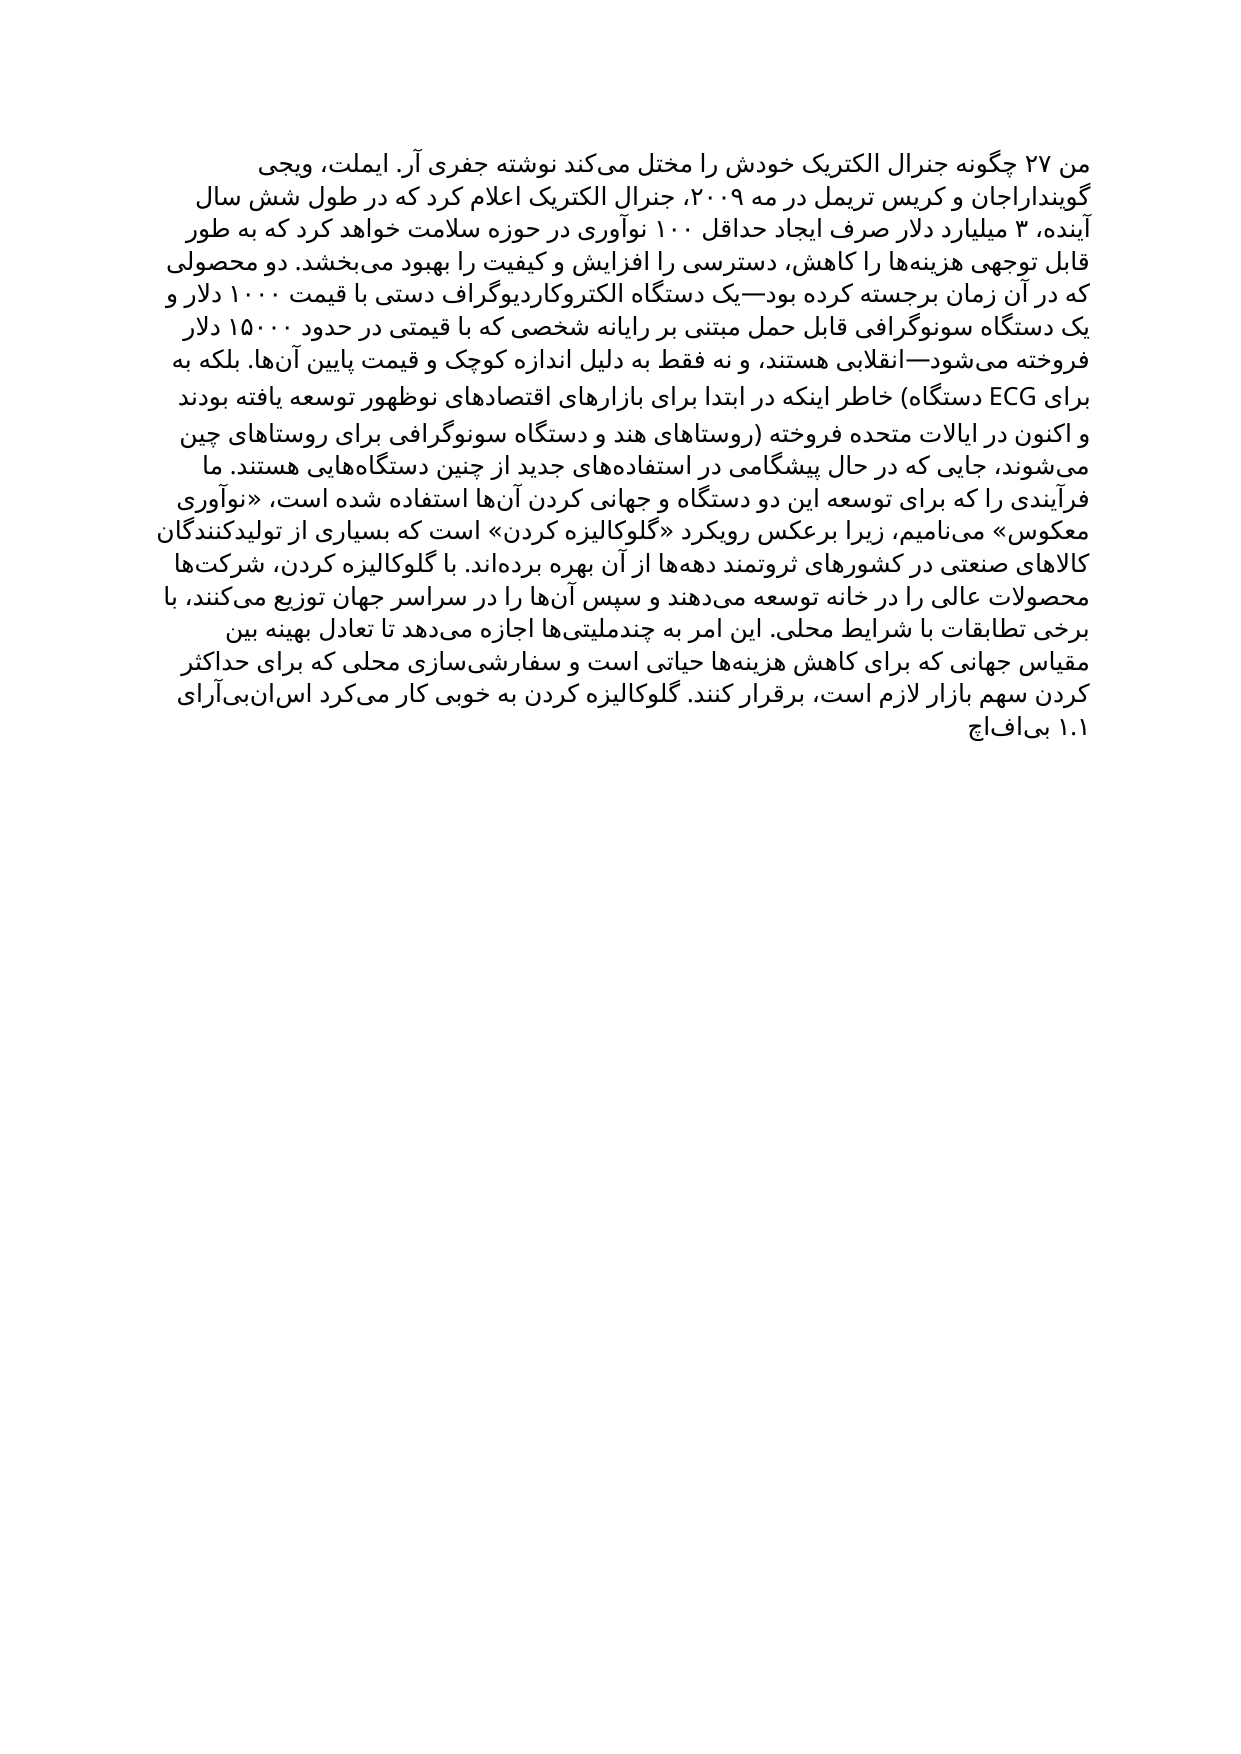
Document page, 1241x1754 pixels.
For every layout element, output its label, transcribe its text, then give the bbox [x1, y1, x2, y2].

text من ۲۷ چگونه جنرال الکتریک خودش را مختل می‌کند نوشته جفری آر. ایملت، ویجی گوینداراجان و کریس تریمل در مه ۲۰۰۹، جنرال الکتریک اعلام کرد که در طول شش سال آینده، ۳ میلیارد دلار صرف ایجاد حداقل ۱۰۰ نوآوری در حوزه سلامت خواهد کرد که به طور قابل توجهی هزینه‌ها را کاهش، دسترسی را افزایش و کیفیت را بهبود می‌بخشد. دو محصولی که در آن زمان برجسته کرده بود—یک دستگاه الکتروکاردیوگراف دستی با قیمت ۱۰۰۰ دلار و یک دستگاه سونوگرافی قابل حمل مبتنی بر رایانه شخصی که با قیمتی در حدود ۱۵۰۰۰ دلار فروخته می‌شود—انقلابی هستند، و نه فقط به دلیل اندازه کوچک و قیمت پایین آن‌ها. بلکه به خاطر اینکه در ابتدا برای بازارهای اقتصادهای نوظهور توسعه یافته بودند (دستگاه ECG برای روستاهای هند و دستگاه سونوگرافی برای روستاهای چین) و اکنون در ایالات متحده فروخته می‌شوند، جایی که در حال پیشگامی در استفاده‌های جدید از چنین دستگاه‌هایی هستند. ما فرآیندی را که برای توسعه این دو دستگاه و جهانی کردن آن‌ها استفاده شده است، «نوآوری معکوس» می‌نامیم، زیرا برعکس رویکرد «گلوکالیزه کردن» است که بسیاری از تولیدکنندگان کالاهای صنعتی در کشورهای ثروتمند دهه‌ها از آن بهره برده‌اند. با گلوکالیزه کردن، شرکت‌ها محصولات عالی را در خانه توسعه می‌دهند و سپس آن‌ها را در سراسر جهان توزیع می‌کنند، با برخی تطابقات با شرایط محلی. این امر به چندملیتی‌ها اجازه می‌دهد تا تعادل بهینه بین مقیاس جهانی که برای کاهش هزینه‌ها حیاتی است و سفارشی‌سازی محلی که برای حداکثر کردن سهم بازار لازم است، برقرار کنند. گلوکالیزه کردن به خوبی کار می‌کرد اس‌ان‌بی‌آرای ۱.۱ بی‌اف‌اچ [150, 150, 1090, 746]
